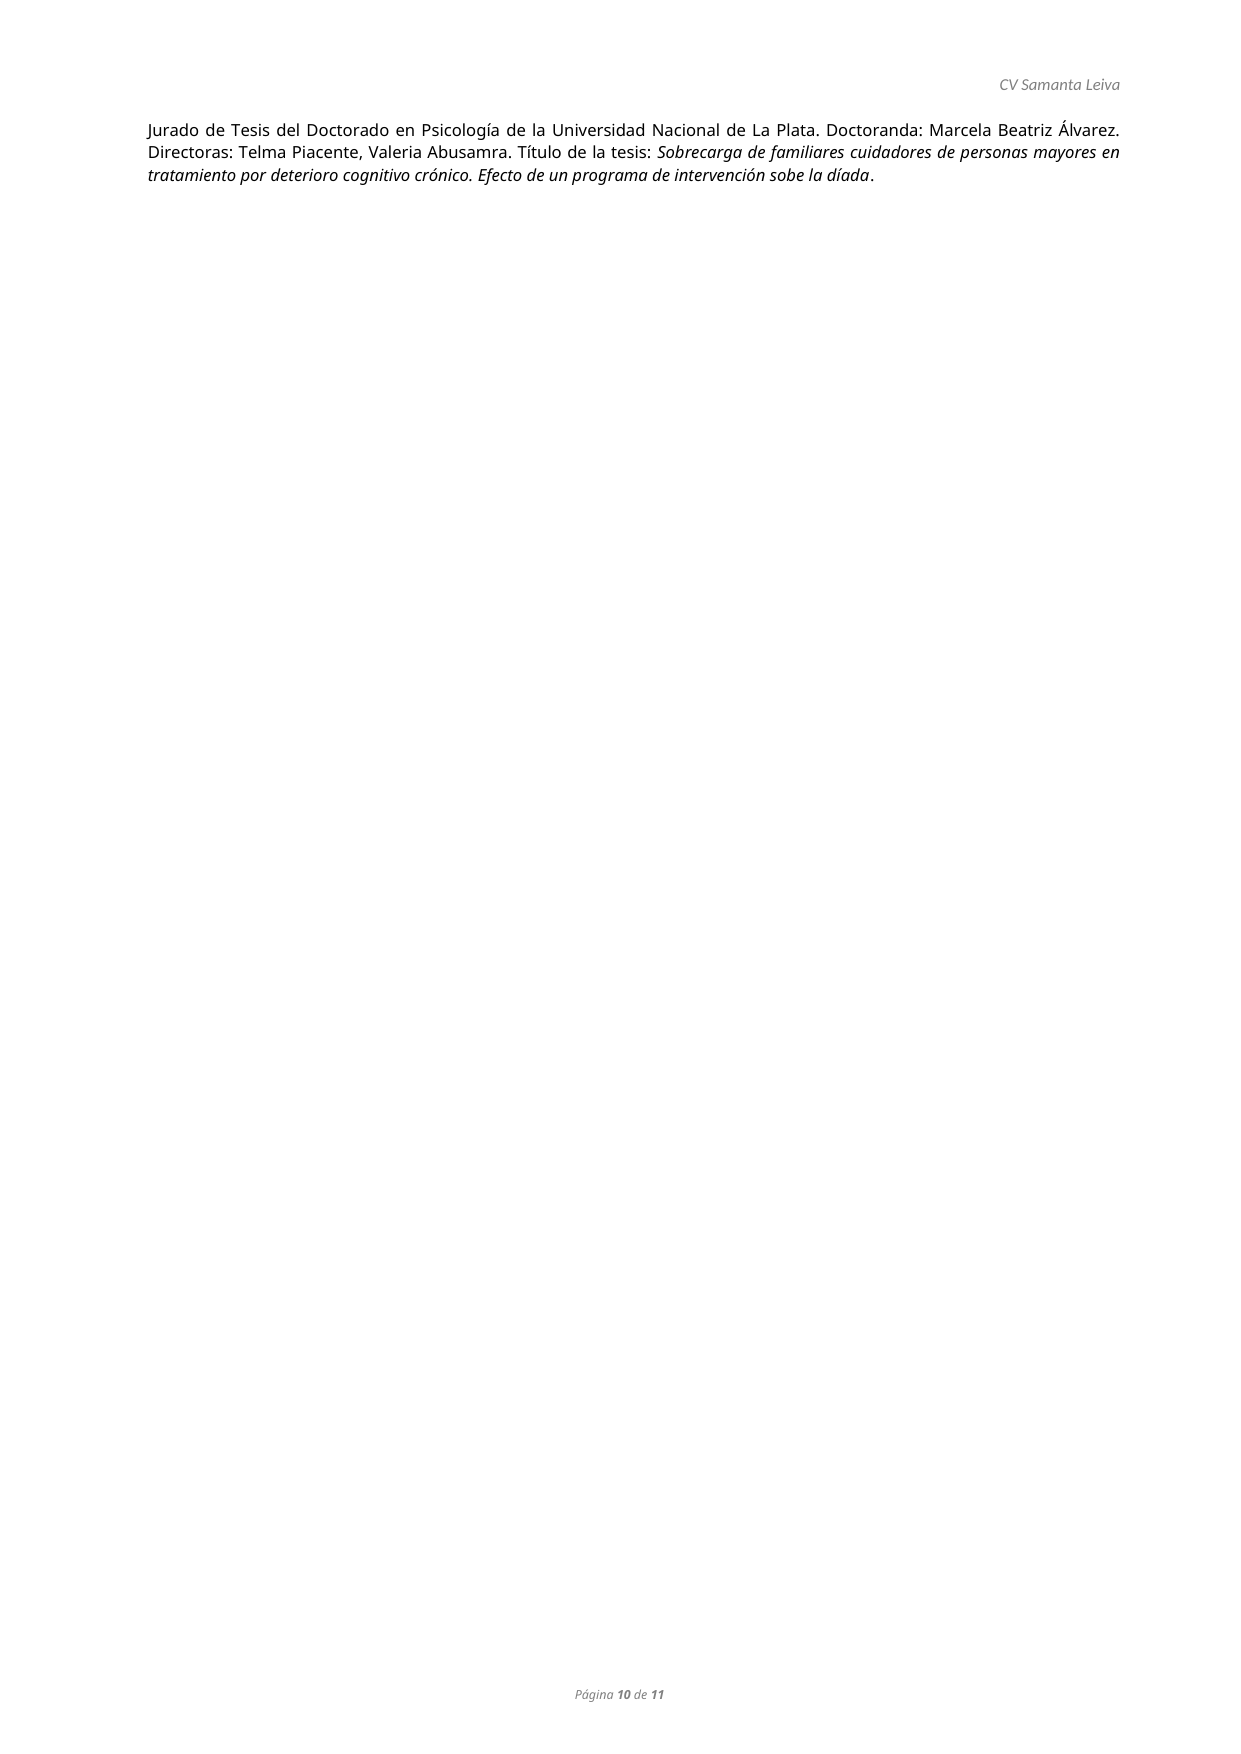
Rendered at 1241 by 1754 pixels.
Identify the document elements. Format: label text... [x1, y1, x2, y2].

text Jurado de Tesis del Doctorado en Psicología de la Universidad Nacional de La Plata. Doctoranda: Marcela Beatriz Álvarez. Directoras: Telma Piacente, Valeria Abusamra. Título de la tesis: Sobrecarga de familiares cuidadores de personas mayores en tratamiento por deterioro cognitivo crónico. Efecto de un programa de intervención sobe la díada. [118, 118, 1122, 186]
